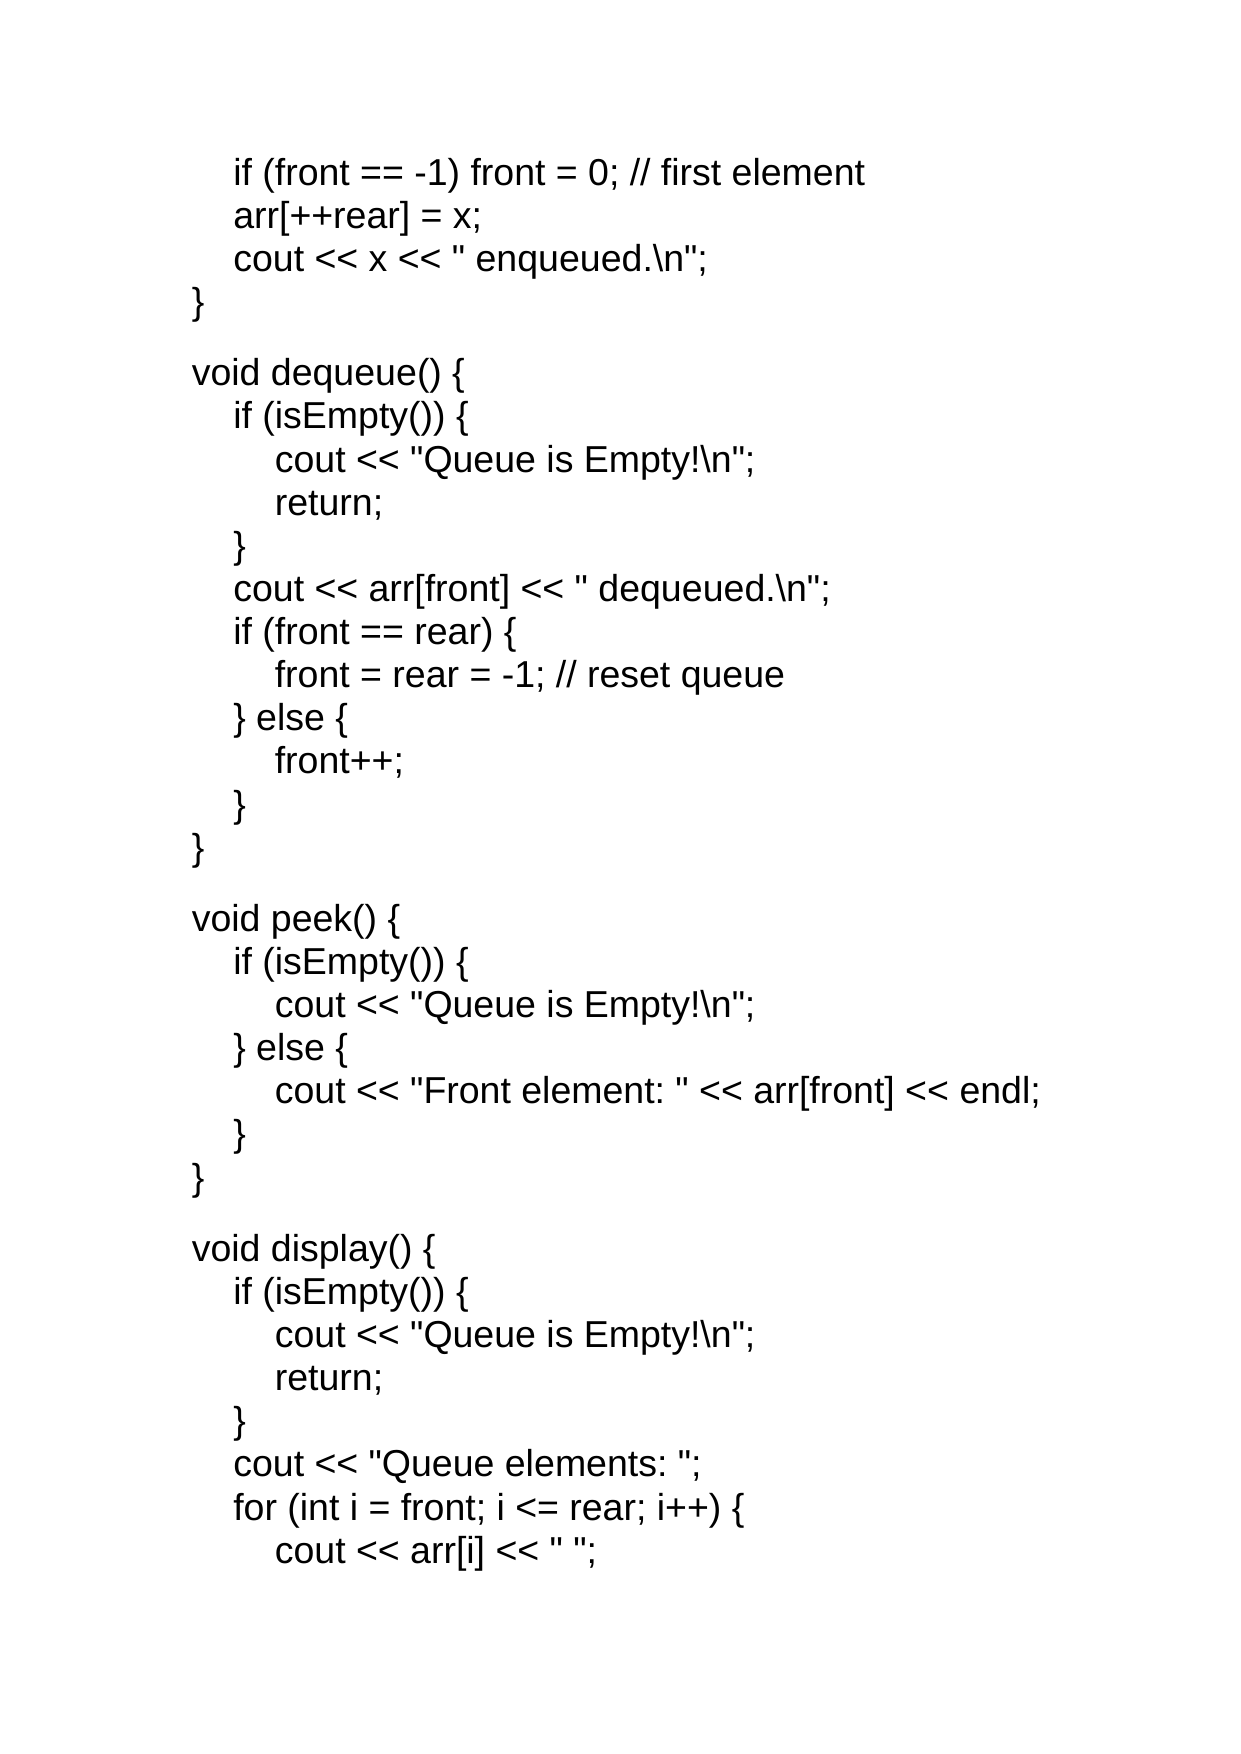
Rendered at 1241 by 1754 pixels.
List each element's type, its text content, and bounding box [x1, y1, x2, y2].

text front = rear = -1; // reset queue [150, 653, 1090, 696]
text arr[++rear] = x; [150, 193, 1090, 236]
text cout << "Front element: " << arr[front] << endl; [150, 1070, 1090, 1113]
text } [150, 1156, 1090, 1199]
text return; [150, 481, 1090, 524]
text cout << "Queue is Empty!\n"; [150, 437, 1090, 481]
text cout << arr[front] << " dequeued.\n"; [150, 567, 1090, 610]
text void dequeue() { [150, 351, 1090, 394]
text } [150, 782, 1090, 826]
text void display() { [150, 1228, 1090, 1271]
text } [150, 524, 1090, 567]
text for (int i = front; i <= rear; i++) { [150, 1487, 1090, 1530]
text } [150, 1401, 1090, 1444]
text front++; [150, 739, 1090, 782]
text if (front == -1) front = 0; // first element [150, 150, 1090, 193]
text } else { [150, 696, 1090, 739]
text if (isEmpty()) { [150, 1271, 1090, 1314]
text return; [150, 1357, 1090, 1401]
text if (isEmpty()) { [150, 941, 1090, 984]
text } [150, 279, 1090, 322]
text cout << arr[i] << " "; [150, 1530, 1090, 1573]
text } [150, 1113, 1090, 1156]
text cout << "Queue is Empty!\n"; [150, 984, 1090, 1027]
text cout << "Queue elements: "; [150, 1444, 1090, 1487]
text } else { [150, 1027, 1090, 1070]
text void peek() { [150, 897, 1090, 941]
text cout << "Queue is Empty!\n"; [150, 1314, 1090, 1357]
text } [150, 826, 1090, 869]
text if (front == rear) { [150, 610, 1090, 653]
text cout << x << " enqueued.\n"; [150, 236, 1090, 279]
text if (isEmpty()) { [150, 394, 1090, 437]
